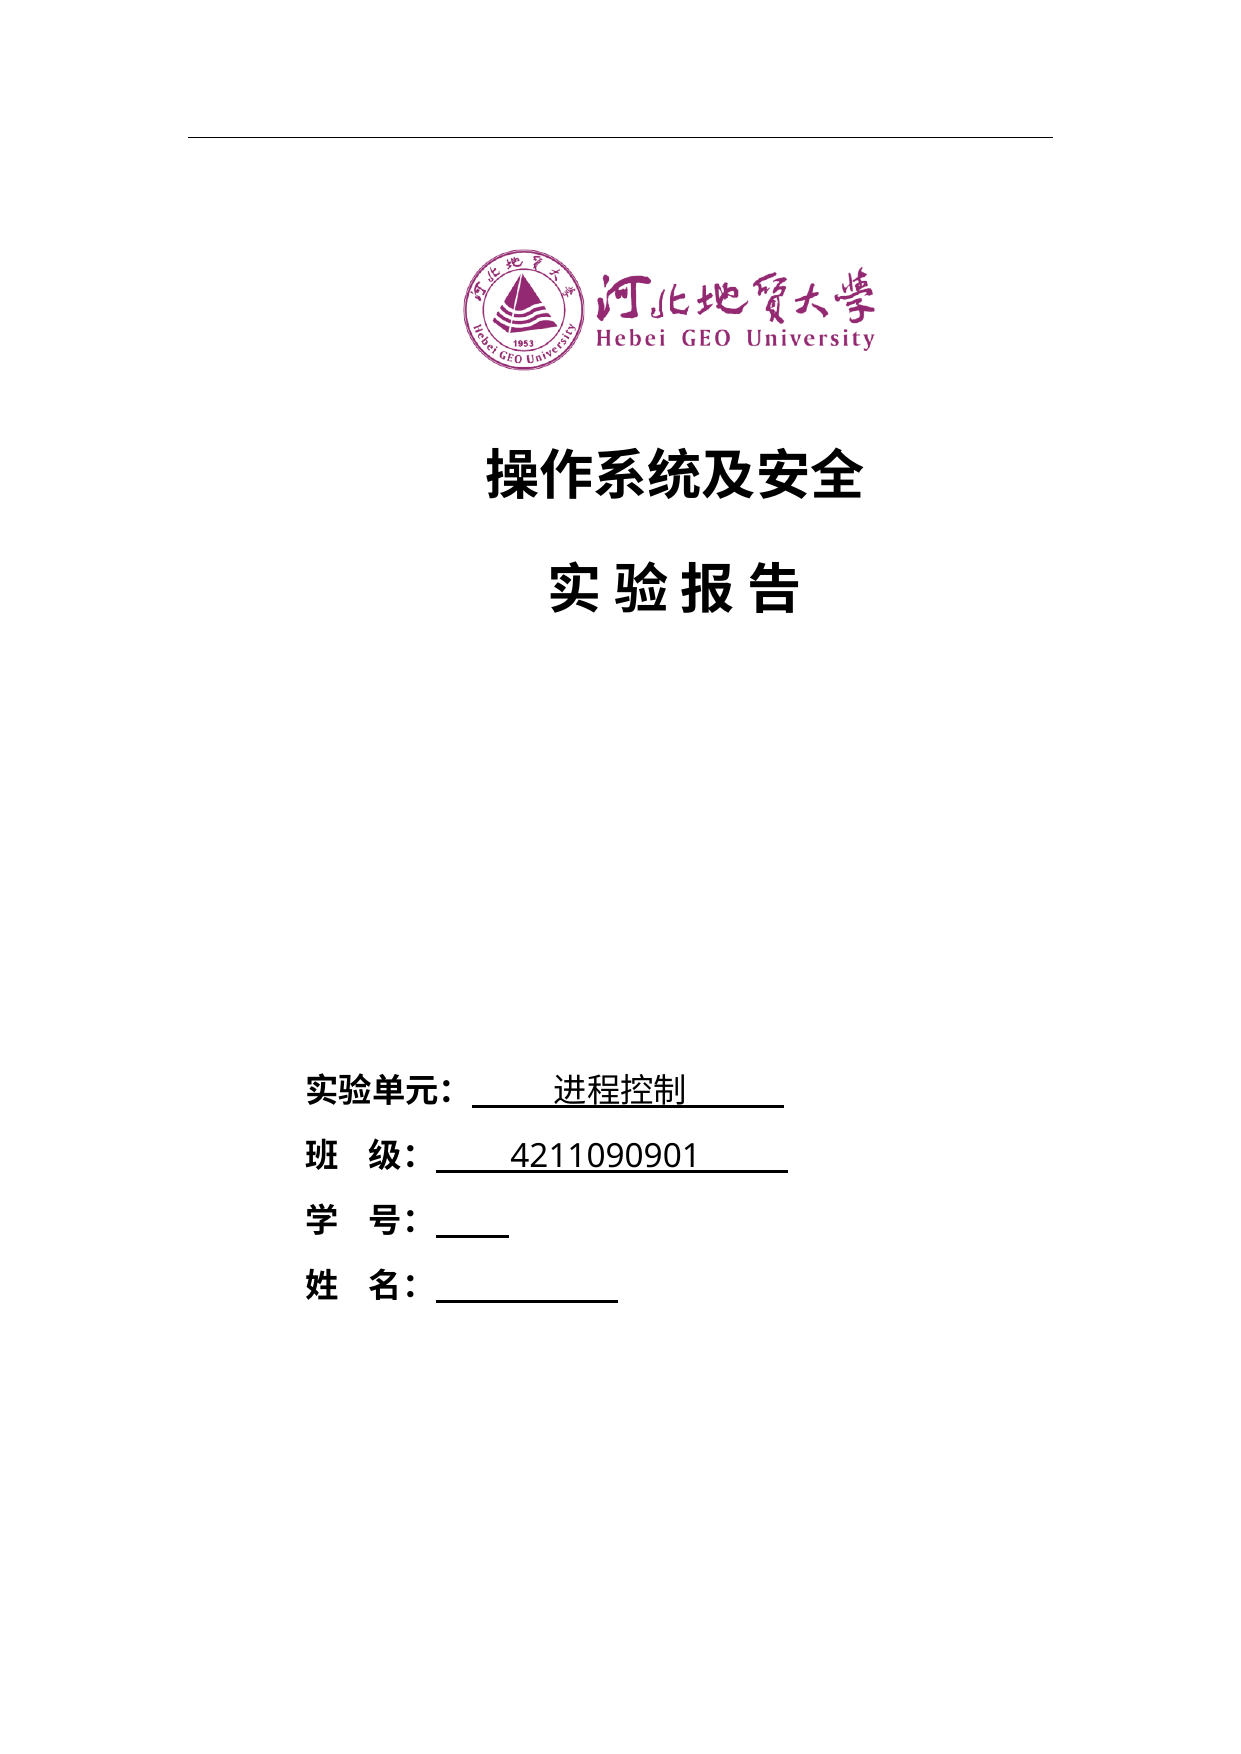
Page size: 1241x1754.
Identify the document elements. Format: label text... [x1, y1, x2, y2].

text 实验单元： 进程控制 [187, 1056, 1053, 1121]
text 学 号： [187, 1186, 1053, 1251]
text 班 级： 4211090901 [187, 1121, 1053, 1186]
picture [457, 243, 883, 376]
text 操作系统及安全 [187, 422, 1053, 519]
text 实 验 报 告 [187, 536, 1053, 633]
text 姓 名： [187, 1251, 1053, 1316]
